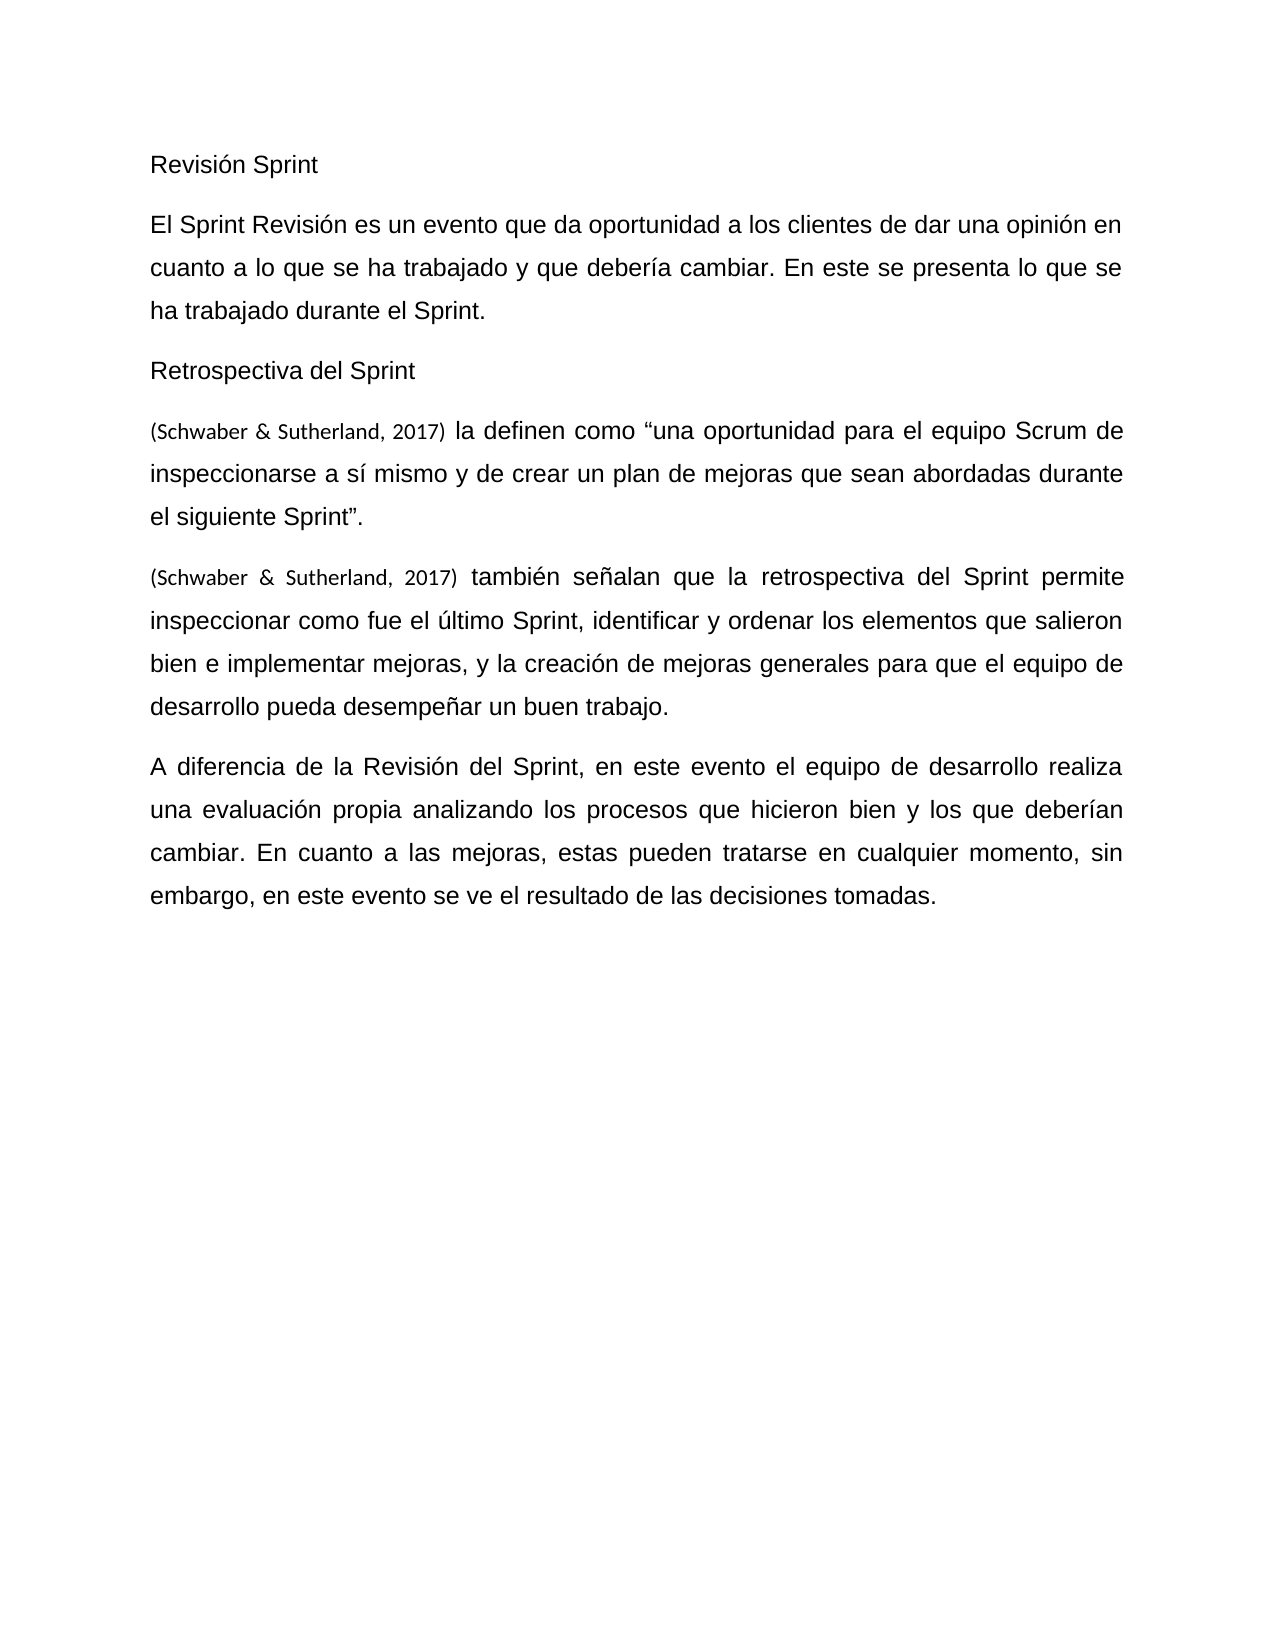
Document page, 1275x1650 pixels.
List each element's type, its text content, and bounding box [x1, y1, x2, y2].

text Revisión Sprint [150, 150, 1125, 179]
text Retrospectiva del Sprint [150, 356, 1125, 384]
text también señalan que la retrospectiva del Sprint permite inspeccionar como fue el último Sprint, identificar y ordenar los elementos que salieron bien e implementar mejoras, y la creación de mejoras generales para que el equipo de desarrollo pueda desempeñar un buen trabajo. [150, 562, 1125, 721]
text la definen como “una oportunidad para el equipo Scrum de inspeccionarse a sí mismo y de crear un plan de mejoras que sean abordadas durante el siguiente Sprint”. [150, 416, 1125, 531]
text A diferencia de la Revisión del Sprint, en este evento el equipo de desarrollo realiza una evaluación propia analizando los procesos que hicieron bien y los que deberían cambiar. En cuanto a las mejoras, estas pueden tratarse en cualquier momento, sin embargo, en este evento se ve el resultado de las decisiones tomadas. [150, 752, 1125, 910]
text El Sprint Revisión es un evento que da oportunidad a los clientes de dar una opinión en cuanto a lo que se ha trabajado y que debería cambiar. En este se presenta lo que se ha trabajado durante el Sprint. [150, 210, 1125, 325]
